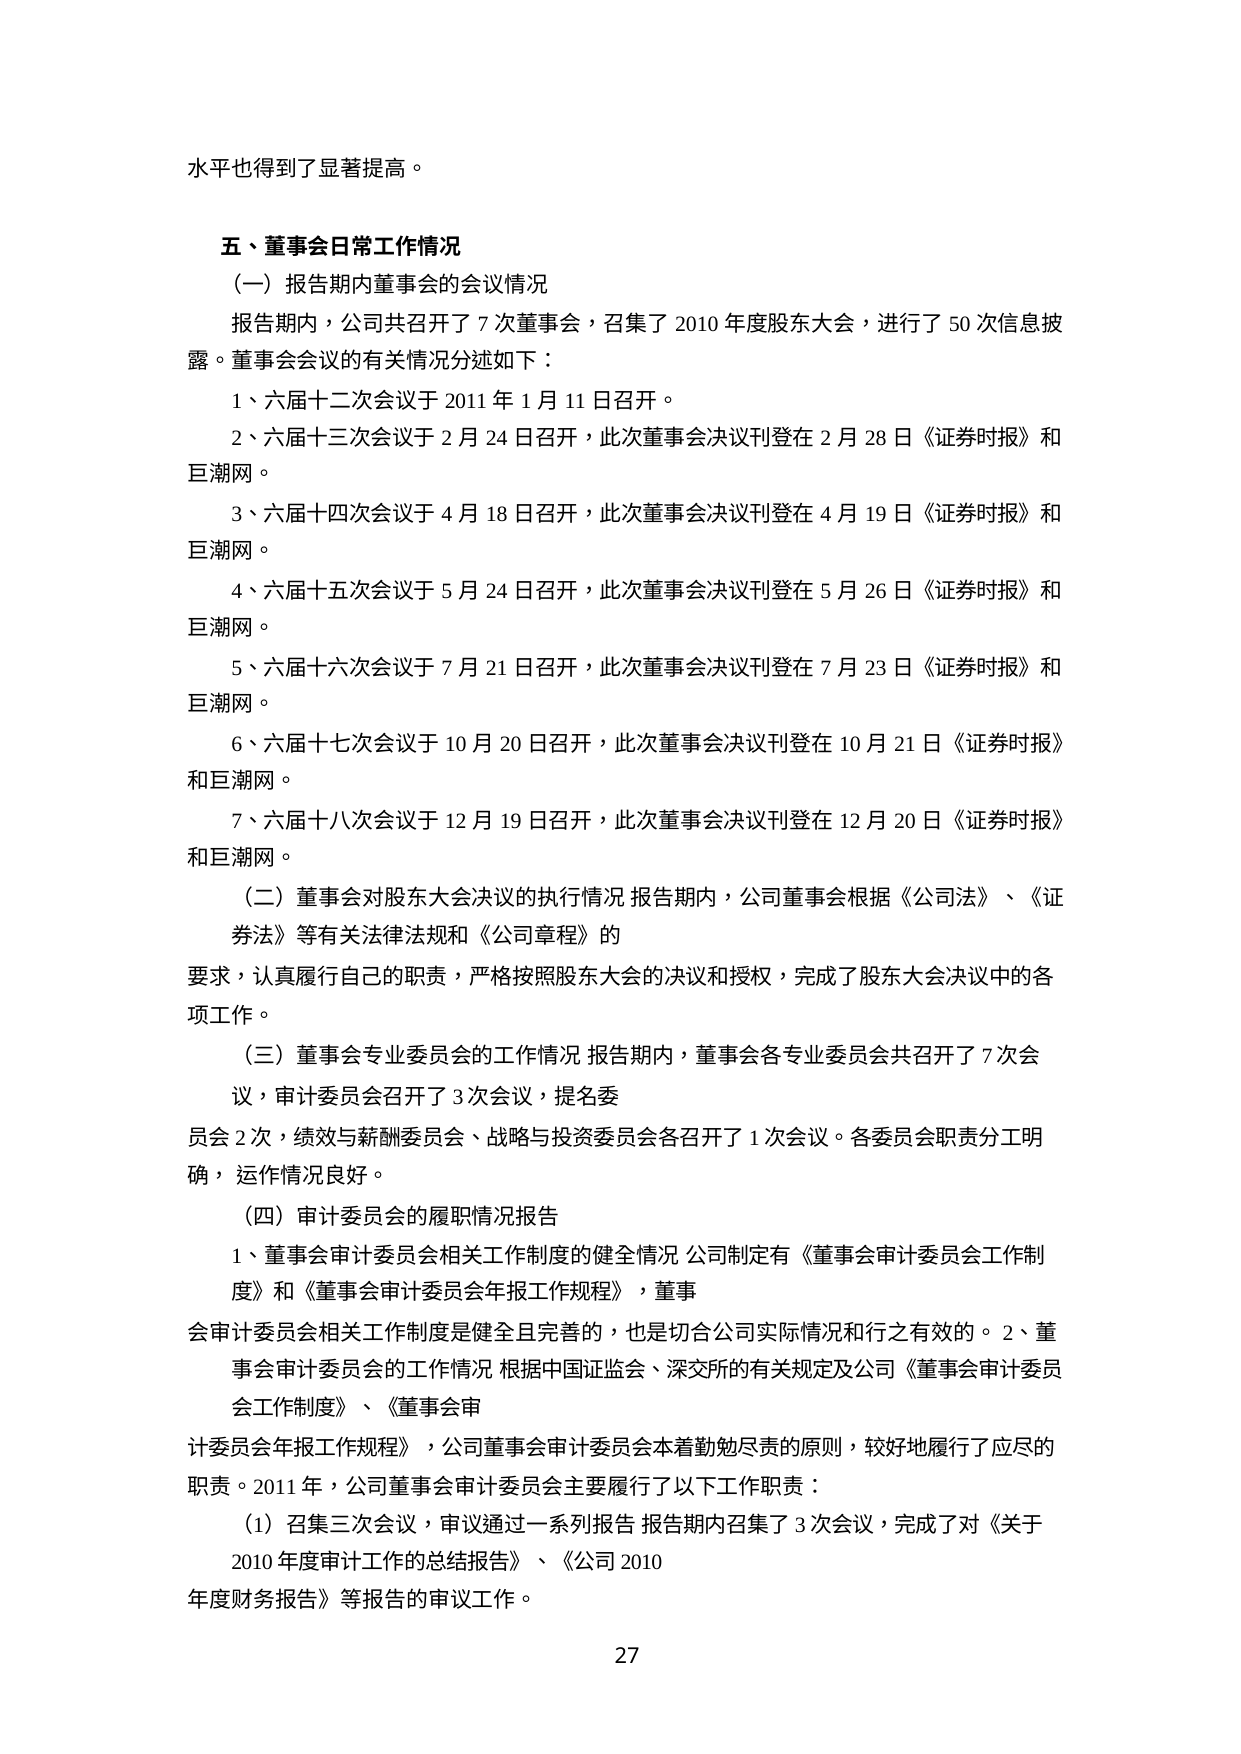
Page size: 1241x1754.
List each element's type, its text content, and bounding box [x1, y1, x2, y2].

text 计委员会年报工作规程》，公司董事会审计委员会本着勤勉尽责的原则，较好地履行了应尽的 职责。2011年，公司董事会审计委员会主要履行了以下工作职责： [187, 1432, 1075, 1500]
text 年度财务报告》等报告的审议工作。 [187, 1584, 1075, 1613]
text 员会2次，绩效与薪酬委员会、战略与投资委员会各召开了1次会议。各委员会职责分工明确， 运作情况良好。 [187, 1122, 1075, 1190]
text 2、六届十三次会议于 2 月 24 日召开，此次董事会决议刊登在 2 月 28 日《证券时报》和 巨潮网。 [187, 422, 1075, 488]
text 6、六届十七次会议于 10 月 20 日召开，此次董事会决议刊登在 10 月 21 日《证券时报》 和巨潮网。 [187, 728, 1075, 795]
text （三）董事会专业委员会的工作情况 报告期内，董事会各专业委员会共召开了7次会议，审计委员会召开了3次会议，提名委 [231, 1041, 1075, 1111]
text （二）董事会对股东大会决议的执行情况 报告期内，公司董事会根据《公司法》、《证券法》等有关法律法规和《公司章程》的 [231, 882, 1075, 950]
text 7、六届十八次会议于 12 月 19 日召开，此次董事会决议刊登在 12 月 20 日《证券时报》 和巨潮网。 [187, 805, 1075, 871]
text 要求，认真履行自己的职责，严格按照股东大会的决议和授权，完成了股东大会决议中的各 项工作。 [187, 961, 1075, 1029]
text （1）召集三次会议，审议通过一系列报告 报告期内召集了3次会议，完成了对《关于2010年度审计工作的总结报告》、《公司2010 [231, 1509, 1075, 1576]
text 4、六届十五次会议于 5 月 24 日召开，此次董事会决议刊登在 5 月 26 日《证券时报》和 巨潮网。 [187, 575, 1075, 641]
text 1、六届十二次会议于 2011 年 1 月 11 日召开。 [231, 385, 1075, 414]
text 3、六届十四次会议于 4 月 18 日召开，此次董事会决议刊登在 4 月 19 日《证券时报》和 巨潮网。 [187, 498, 1075, 565]
text 1、董事会审计委员会相关工作制度的健全情况 公司制定有《董事会审计委员会工作制度》和《董事会审计委员会年报工作规程》，董事 [231, 1240, 1075, 1306]
text 会审计委员会相关工作制度是健全且完善的，也是切合公司实际情况和行之有效的。 2、董事会审计委员会的工作情况 根据中国证监会、深交所的有关规定及公司《董事会审计委员会工作制度》、《董事会审 [187, 1317, 1075, 1421]
text 5、六届十六次会议于 7 月 21 日召开，此次董事会决议刊登在 7 月 23 日《证券时报》和 巨潮网。 [187, 652, 1075, 718]
text 水平也得到了显著提高。 [187, 152, 1075, 182]
text （四）审计委员会的履职情况报告 [231, 1201, 1075, 1231]
text 报告期内，公司共召开了 7 次董事会，召集了 2010 年度股东大会，进行了 50 次信息披 露。董事会会议的有关情况分述如下： [187, 308, 1064, 374]
subtitle 五、董事会日常工作情况 [220, 231, 1075, 261]
text （一）报告期内董事会的会议情况 [220, 269, 1075, 299]
